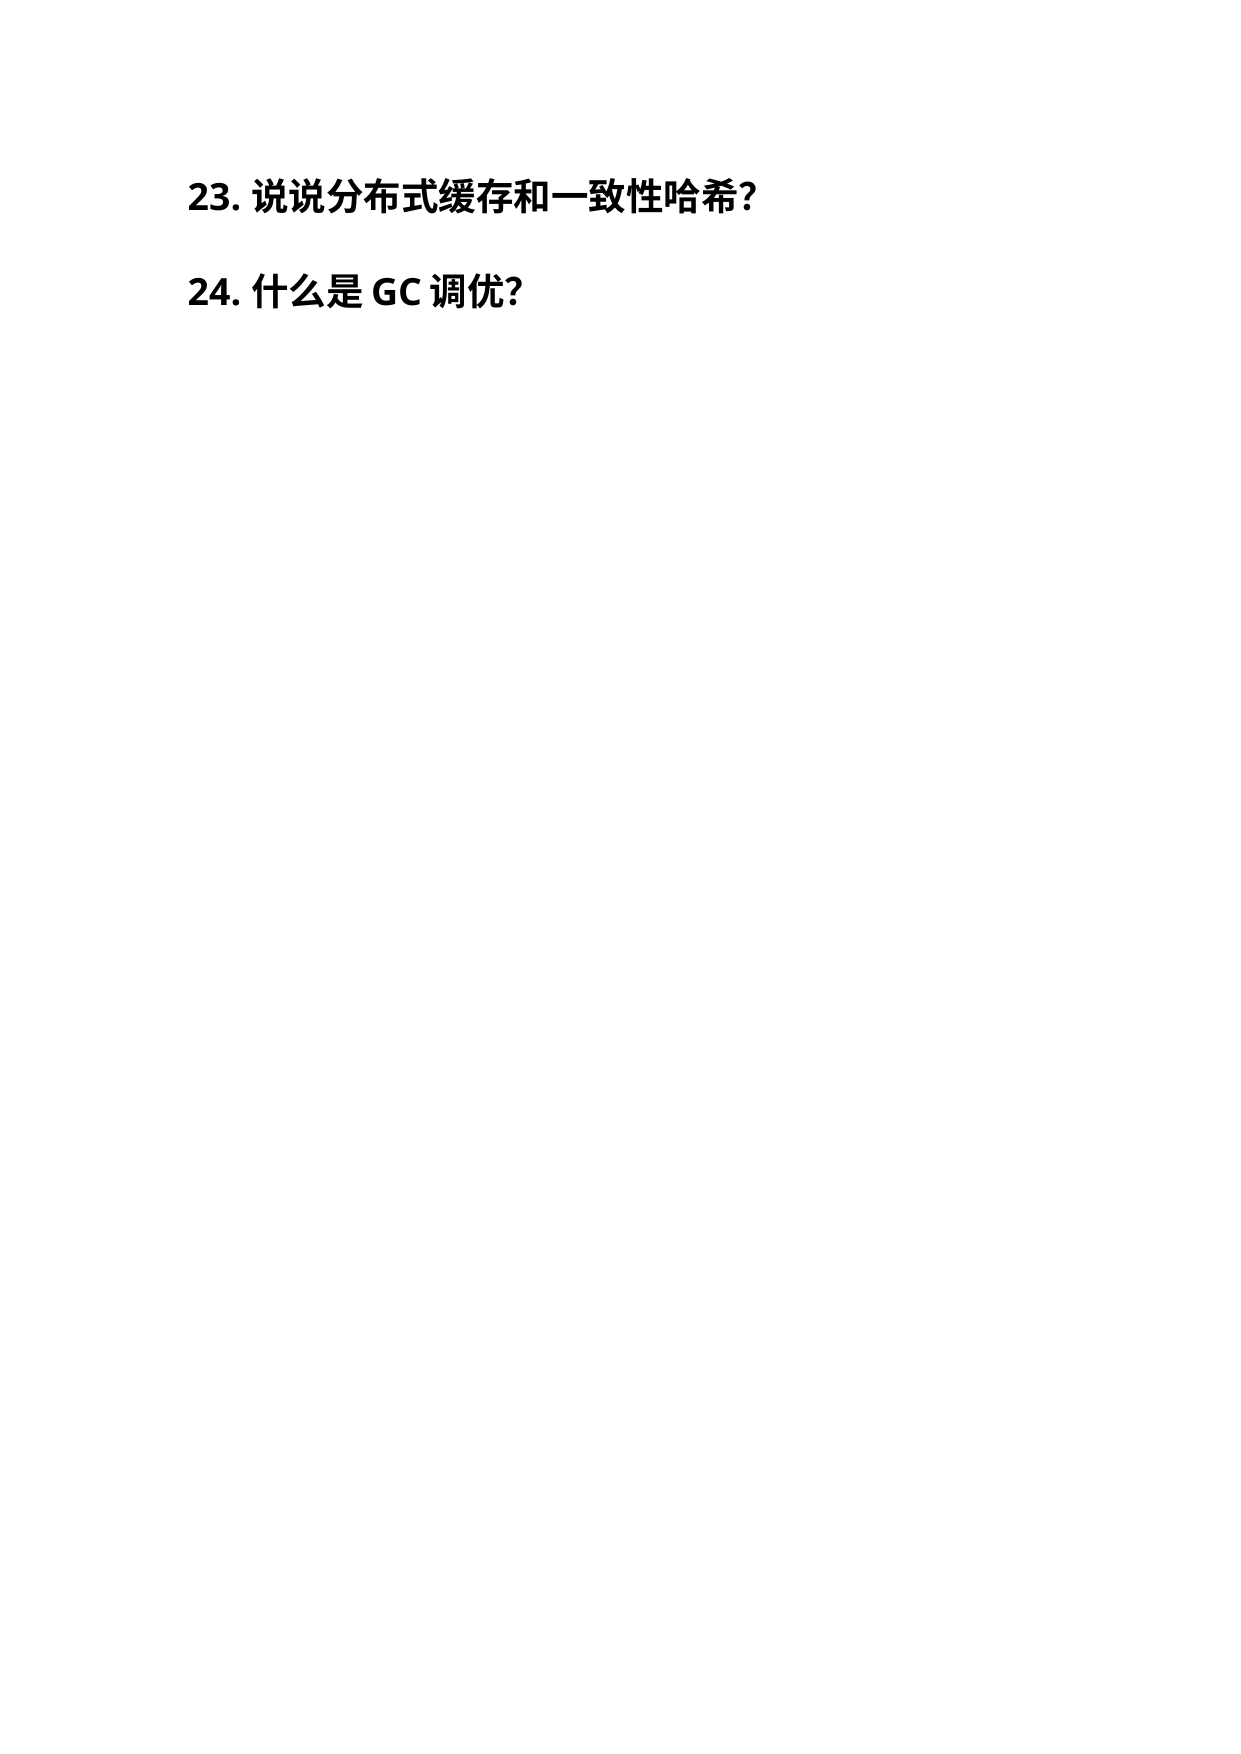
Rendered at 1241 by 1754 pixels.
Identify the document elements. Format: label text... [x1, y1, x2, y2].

subtitle 24. 什么是GC调优？ [187, 256, 1053, 321]
subtitle 23. 说说分布式缓存和一致性哈希？ [187, 162, 1053, 227]
